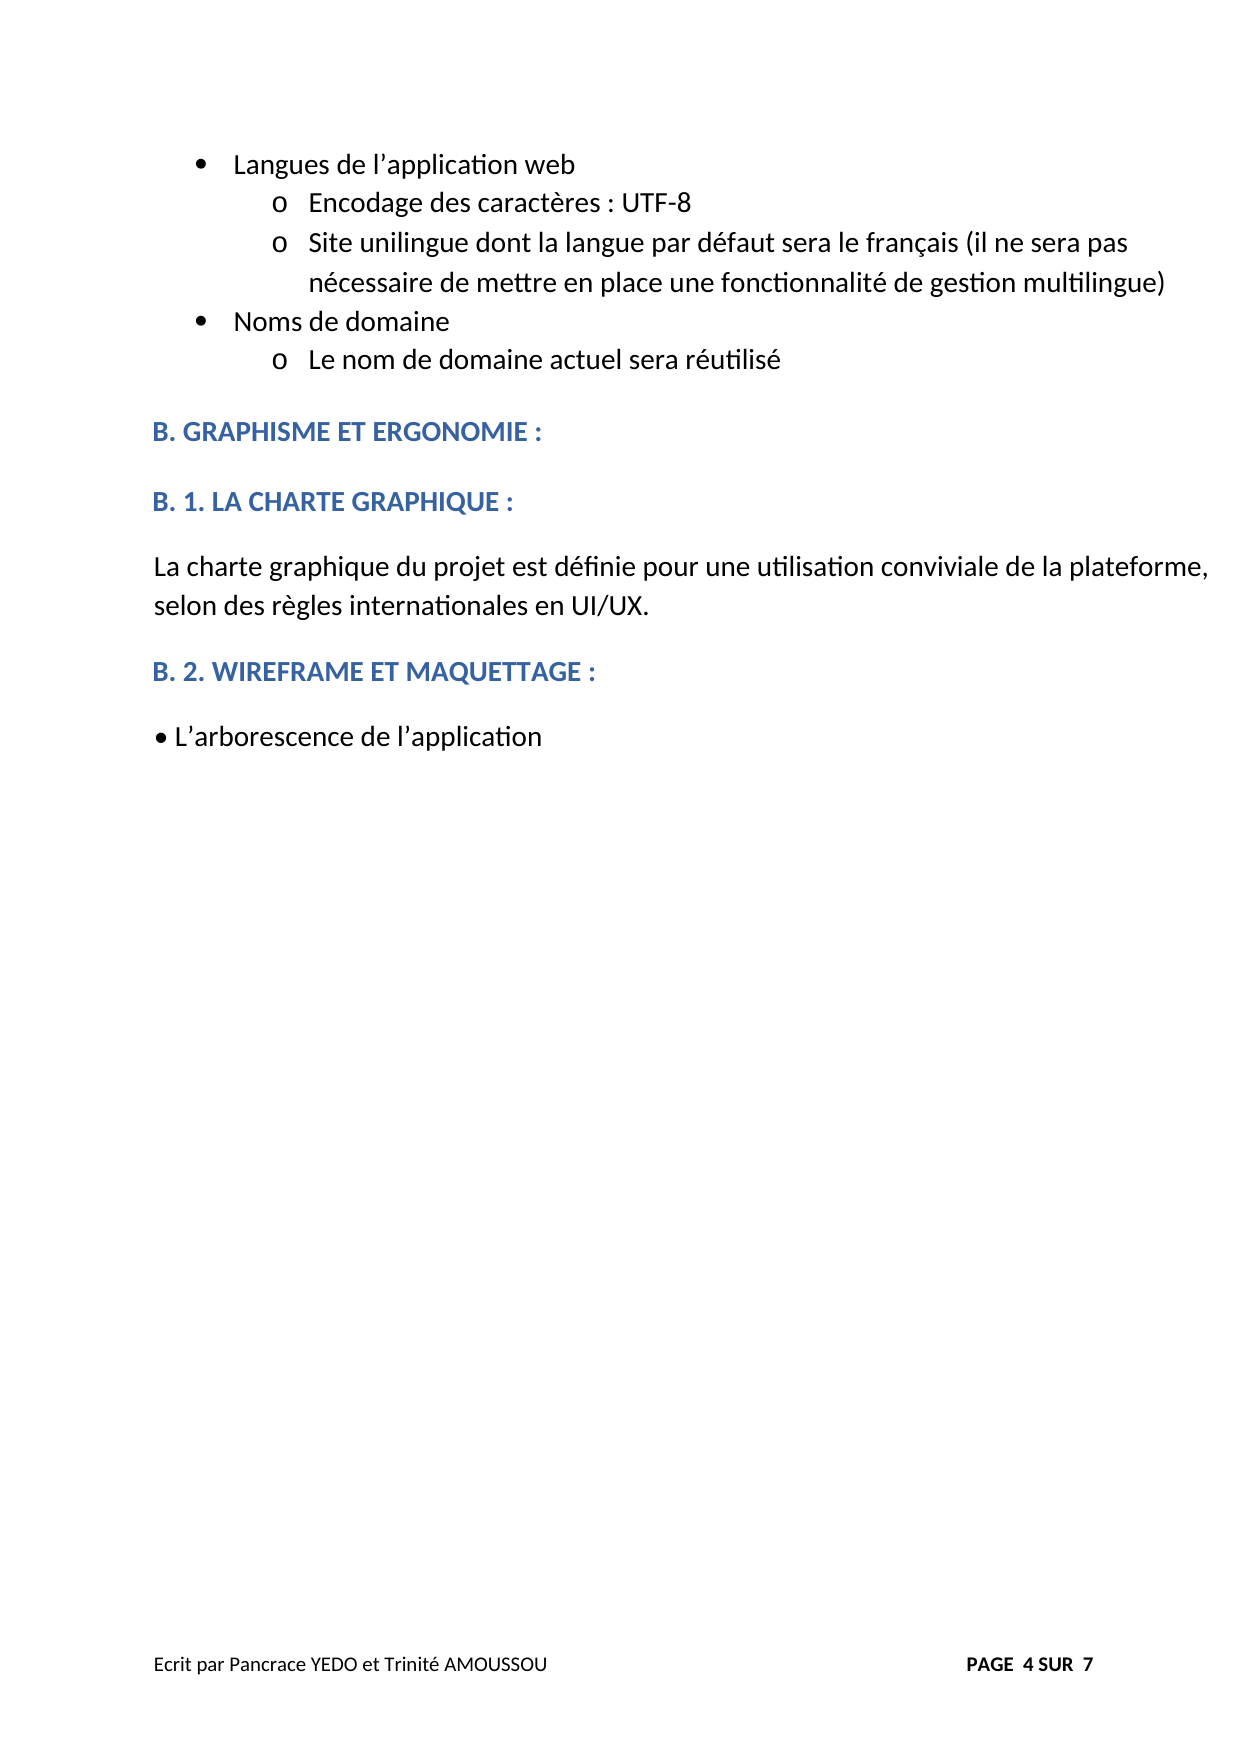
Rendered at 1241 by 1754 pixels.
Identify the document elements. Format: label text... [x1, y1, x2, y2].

text B. GRAPHISME ET ERGONOMIE : [152, 413, 1225, 448]
list Noms de domaine [196, 303, 1225, 338]
text B. 1. LA CHARTE GRAPHIQUE : [152, 483, 1225, 518]
text B. 2. WIREFRAME ET MAQUETTAGE : [152, 653, 1225, 688]
text La charte graphique du projet est définie pour une utilisation conviviale de la plateforme, selon des règles internationales en UI/UX. [154, 548, 1225, 622]
list Encodage des caractères : UTF-8 [271, 184, 1225, 221]
list Langues de l’application web [196, 146, 1225, 181]
list Site unilingue dont la langue par défaut sera le français (il ne sera pas nécessaire de mettre en place une fonctionnalité de gestion multilingue) [271, 224, 1225, 300]
list Le nom de domaine actuel sera réutilisé [271, 341, 1225, 378]
text • L’arborescence de l’application [154, 718, 1225, 754]
